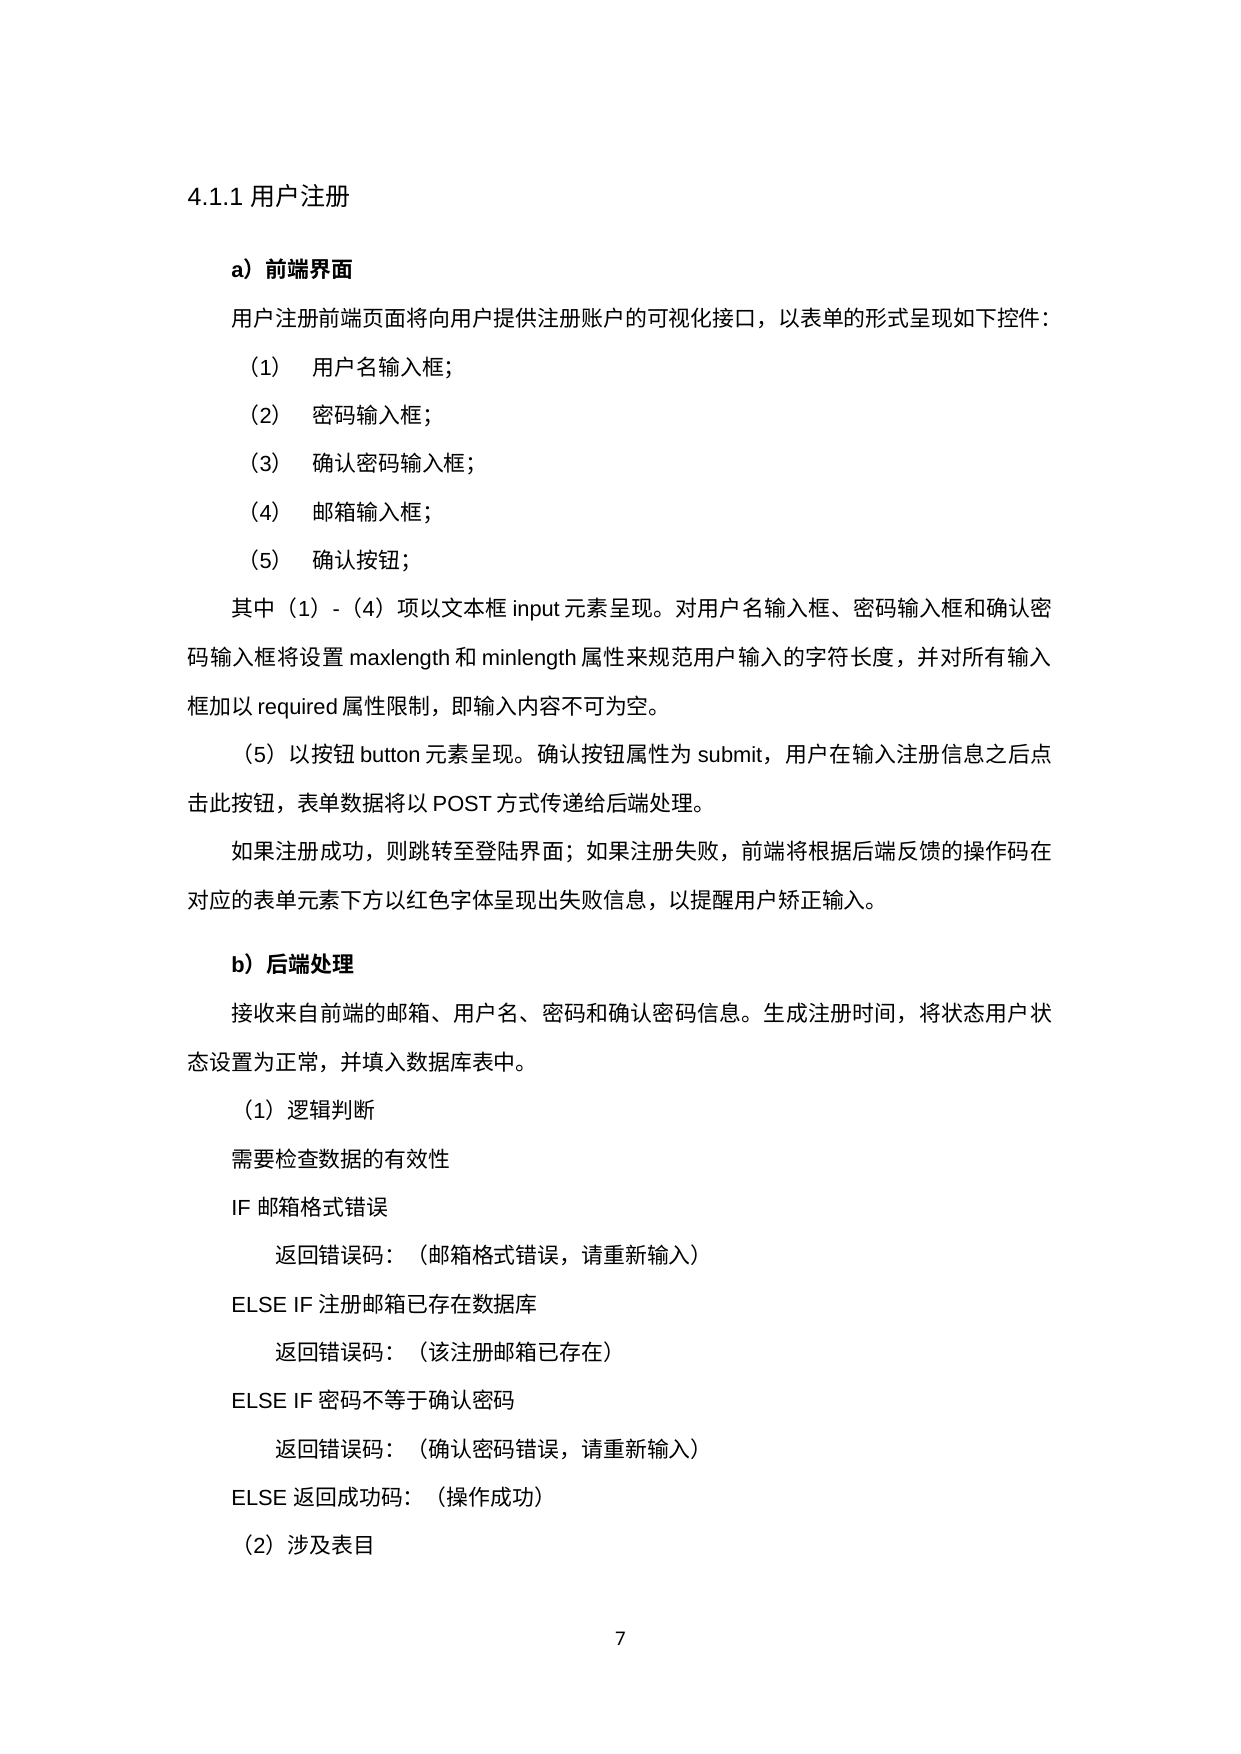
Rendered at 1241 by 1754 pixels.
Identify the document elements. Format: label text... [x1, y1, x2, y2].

text 返回错误码：（邮箱格式错误，请重新输入） [187, 1238, 1053, 1270]
text ELSE IF 密码不等于确认密码 [187, 1383, 1053, 1415]
text 其中（1）-（4）项以文本框input元素呈现。对用户名输入框、密码输入框和确认密码输入框将设置maxlength和minlength属性来规范用户输入的字符长度，并对所有输入框加以required属性限制，即输入内容不可为空。 [187, 591, 1053, 721]
list 邮箱输入框； [237, 494, 1053, 527]
list 确认按钮； [237, 542, 1053, 575]
text ELSE 返回成功码：（操作成功） [187, 1479, 1053, 1512]
list 密码输入框； [237, 397, 1053, 430]
text ELSE IF 注册邮箱已存在数据库 [187, 1286, 1053, 1319]
text （1）逻辑判断 [187, 1093, 1053, 1125]
list 确认密码输入框； [237, 446, 1053, 478]
list 用户名输入框； [237, 349, 1053, 382]
subtitle a）前端界面 [231, 252, 1053, 284]
text 用户注册前端页面将向用户提供注册账户的可视化接口，以表单的形式呈现如下控件： [187, 301, 1053, 333]
subtitle b）后端处理 [231, 947, 1053, 979]
text （5）以按钮button元素呈现。确认按钮属性为submit，用户在输入注册信息之后点击此按钮，表单数据将以POST方式传递给后端处理。 [187, 737, 1053, 818]
subtitle 4.1.1 用户注册 [187, 162, 1053, 227]
text 返回错误码：（该注册邮箱已存在） [187, 1334, 1053, 1367]
text （2）涉及表目 [187, 1528, 1053, 1560]
text 如果注册成功，则跳转至登陆界面；如果注册失败，前端将根据后端反馈的操作码在对应的表单元素下方以红色字体呈现出失败信息，以提醒用户矫正输入。 [187, 834, 1053, 915]
text IF 邮箱格式错误 [187, 1189, 1053, 1222]
text 接收来自前端的邮箱、用户名、密码和确认密码信息。生成注册时间，将状态用户状态设置为正常，并填入数据库表中。 [187, 996, 1053, 1077]
text 返回错误码：（确认密码错误，请重新输入） [187, 1431, 1053, 1464]
text 需要检查数据的有效性 [187, 1141, 1053, 1174]
